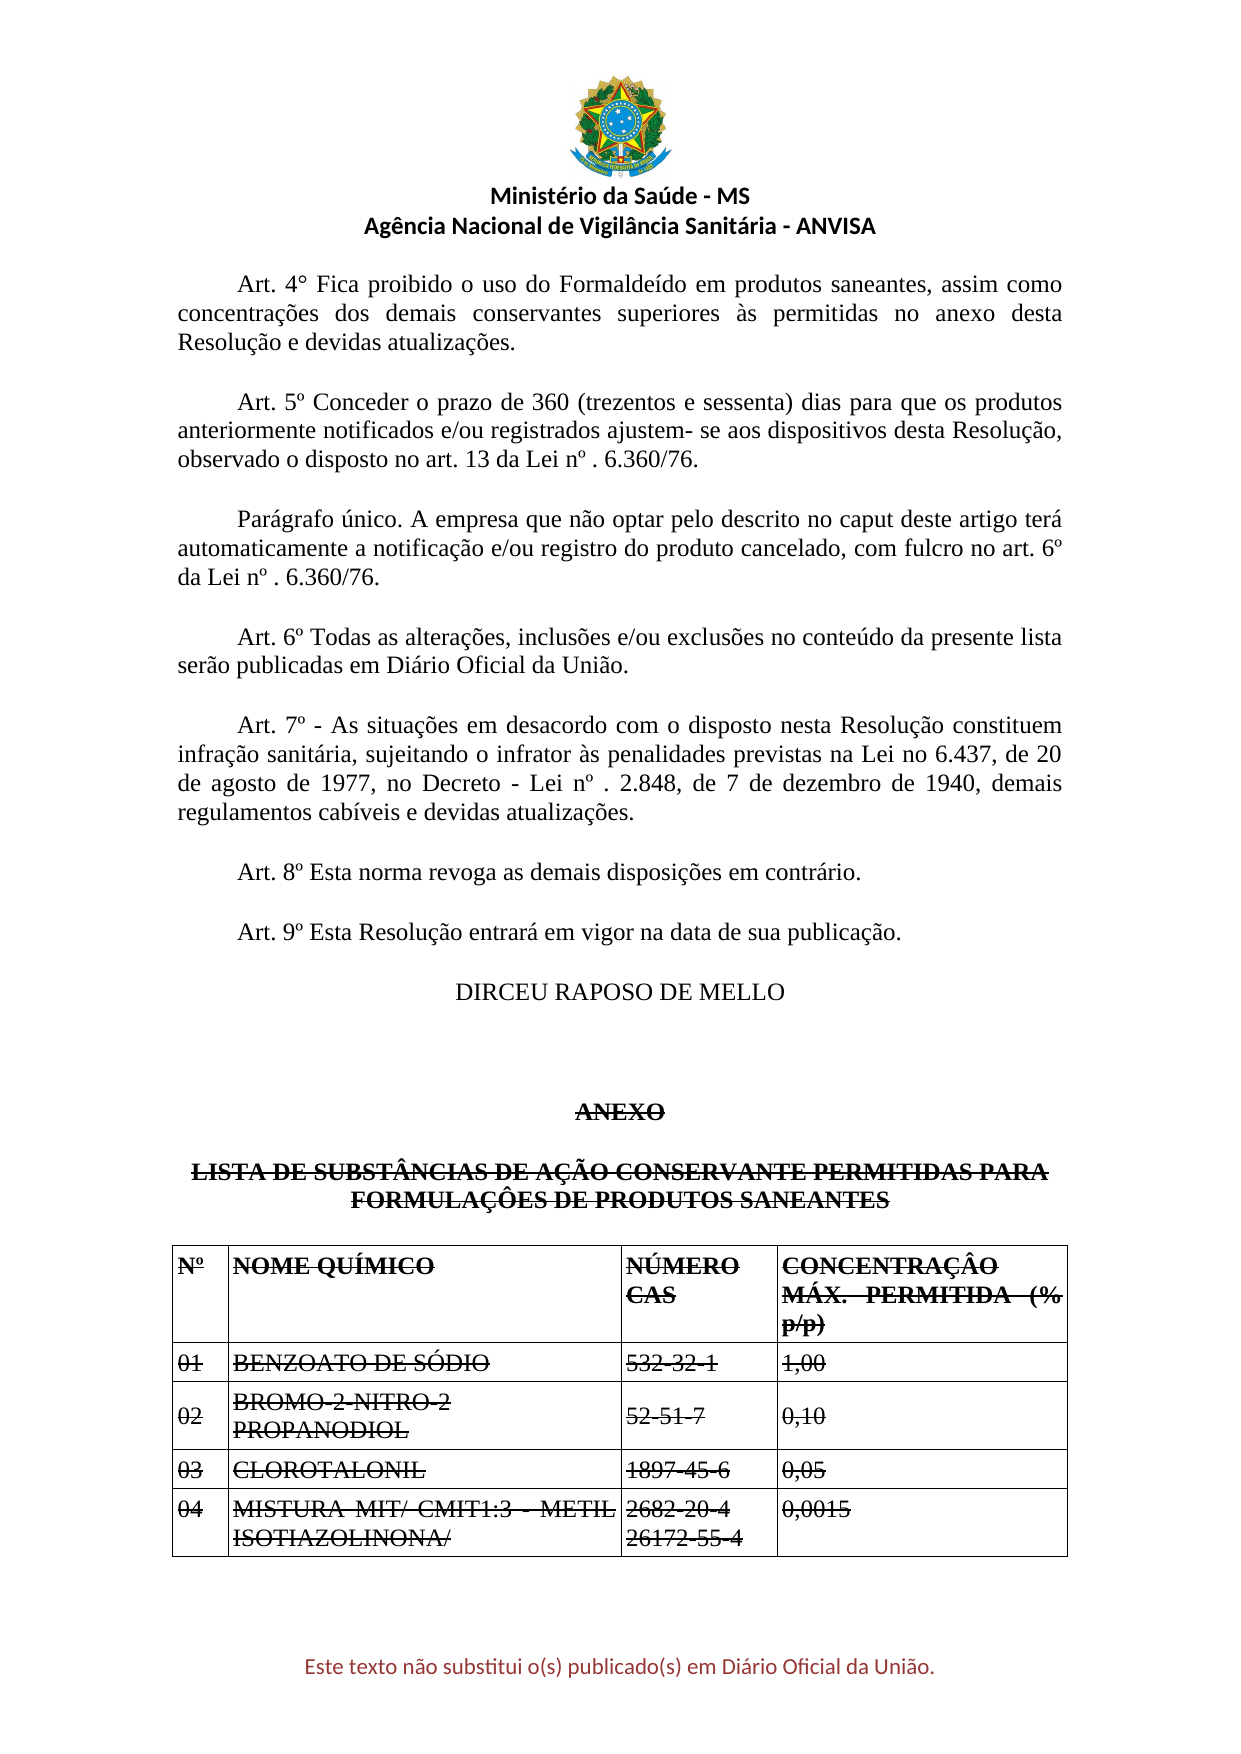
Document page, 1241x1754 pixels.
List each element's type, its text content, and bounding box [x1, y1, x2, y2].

text DIRCEU RAPOSO DE MELLO [177, 977, 1063, 1005]
table_cell CLOROTALONIL [229, 1450, 621, 1488]
text LISTA DE SUBSTÂNCIAS DE AÇÃO CONSERVANTE PERMITIDAS PARA FORMULAÇÔES DE PRODUTOS SANEANTES [177, 1157, 1063, 1214]
table_header NOME QUÍMICO [229, 1246, 621, 1342]
table_cell 02 [173, 1382, 228, 1449]
table_cell 0,10 [778, 1382, 1067, 1449]
table_cell BROMO-2-NITRO-2 PROPANODIOL [229, 1382, 621, 1449]
table_cell 1,00 [778, 1343, 1067, 1381]
table_cell 01 [173, 1343, 228, 1381]
table_header Nº [173, 1246, 228, 1342]
table_cell BENZOATO DE SÓDIO [229, 1343, 621, 1381]
text Parágrafo único. A empresa que não optar pelo descrito no caput deste artigo terá automaticamente a notificação e/ou registro do produto cancelado, com fulcro no art. 6º da Lei nº . 6.360/76. [177, 504, 1063, 590]
text Art. 8º Esta norma revoga as demais disposições em contrário. [177, 857, 1063, 885]
text Art. 4° Fica proibido o uso do Formaldeído em produtos saneantes, assim como concentrações dos demais conservantes superiores às permitidas no anexo desta Resolução e devidas atualizações. [177, 269, 1063, 355]
picture [566, 73, 674, 180]
text Art. 5º Conceder o prazo de 360 (trezentos e sessenta) dias para que os produtos anteriormente notificados e/ou registrados ajustem- se aos dispositivos desta Resolução, observado o disposto no art. 13 da Lei nº . 6.360/76. [177, 387, 1063, 473]
table_cell 0,0015 [778, 1489, 1067, 1556]
text ANEXO [177, 1097, 1063, 1125]
table_cell MISTURA MIT/ CMIT1:3 - METIL ISOTIAZOLINONA/ METILCLORO ISOTIAZOLINONA [229, 1489, 621, 1556]
table_cell 04 [173, 1489, 228, 1556]
text Art. 6º Todas as alterações, inclusões e/ou exclusões no conteúdo da presente lista serão publicadas em Diário Oficial da União. [177, 622, 1063, 679]
table_header NÚMERO CAS [622, 1246, 777, 1342]
text Art. 7º - As situações em desacordo com o disposto nesta Resolução constituem infração sanitária, sujeitando o infrator às penalidades previstas na Lei no 6.437, de 20 de agosto de 1977, no Decreto - Lei nº . 2.848, de 7 de dezembro de 1940, demais regulamentos cabíveis e devidas atualizações. [177, 710, 1063, 825]
table_cell 03 [173, 1450, 228, 1488]
text Art. 9º Esta Resolução entrará em vigor na data de sua publicação. [177, 917, 1063, 945]
table_cell 2682-20-4 26172-55-4 [622, 1489, 777, 1556]
table_cell 52-51-7 [622, 1382, 777, 1449]
table_cell 0,05 [778, 1450, 1067, 1488]
table_header CONCENTRAÇÂO MÁX. PERMITIDA (% p/p) [778, 1246, 1067, 1342]
table_cell 1897-45-6 [622, 1450, 777, 1488]
table_cell 532-32-1 [622, 1343, 777, 1381]
